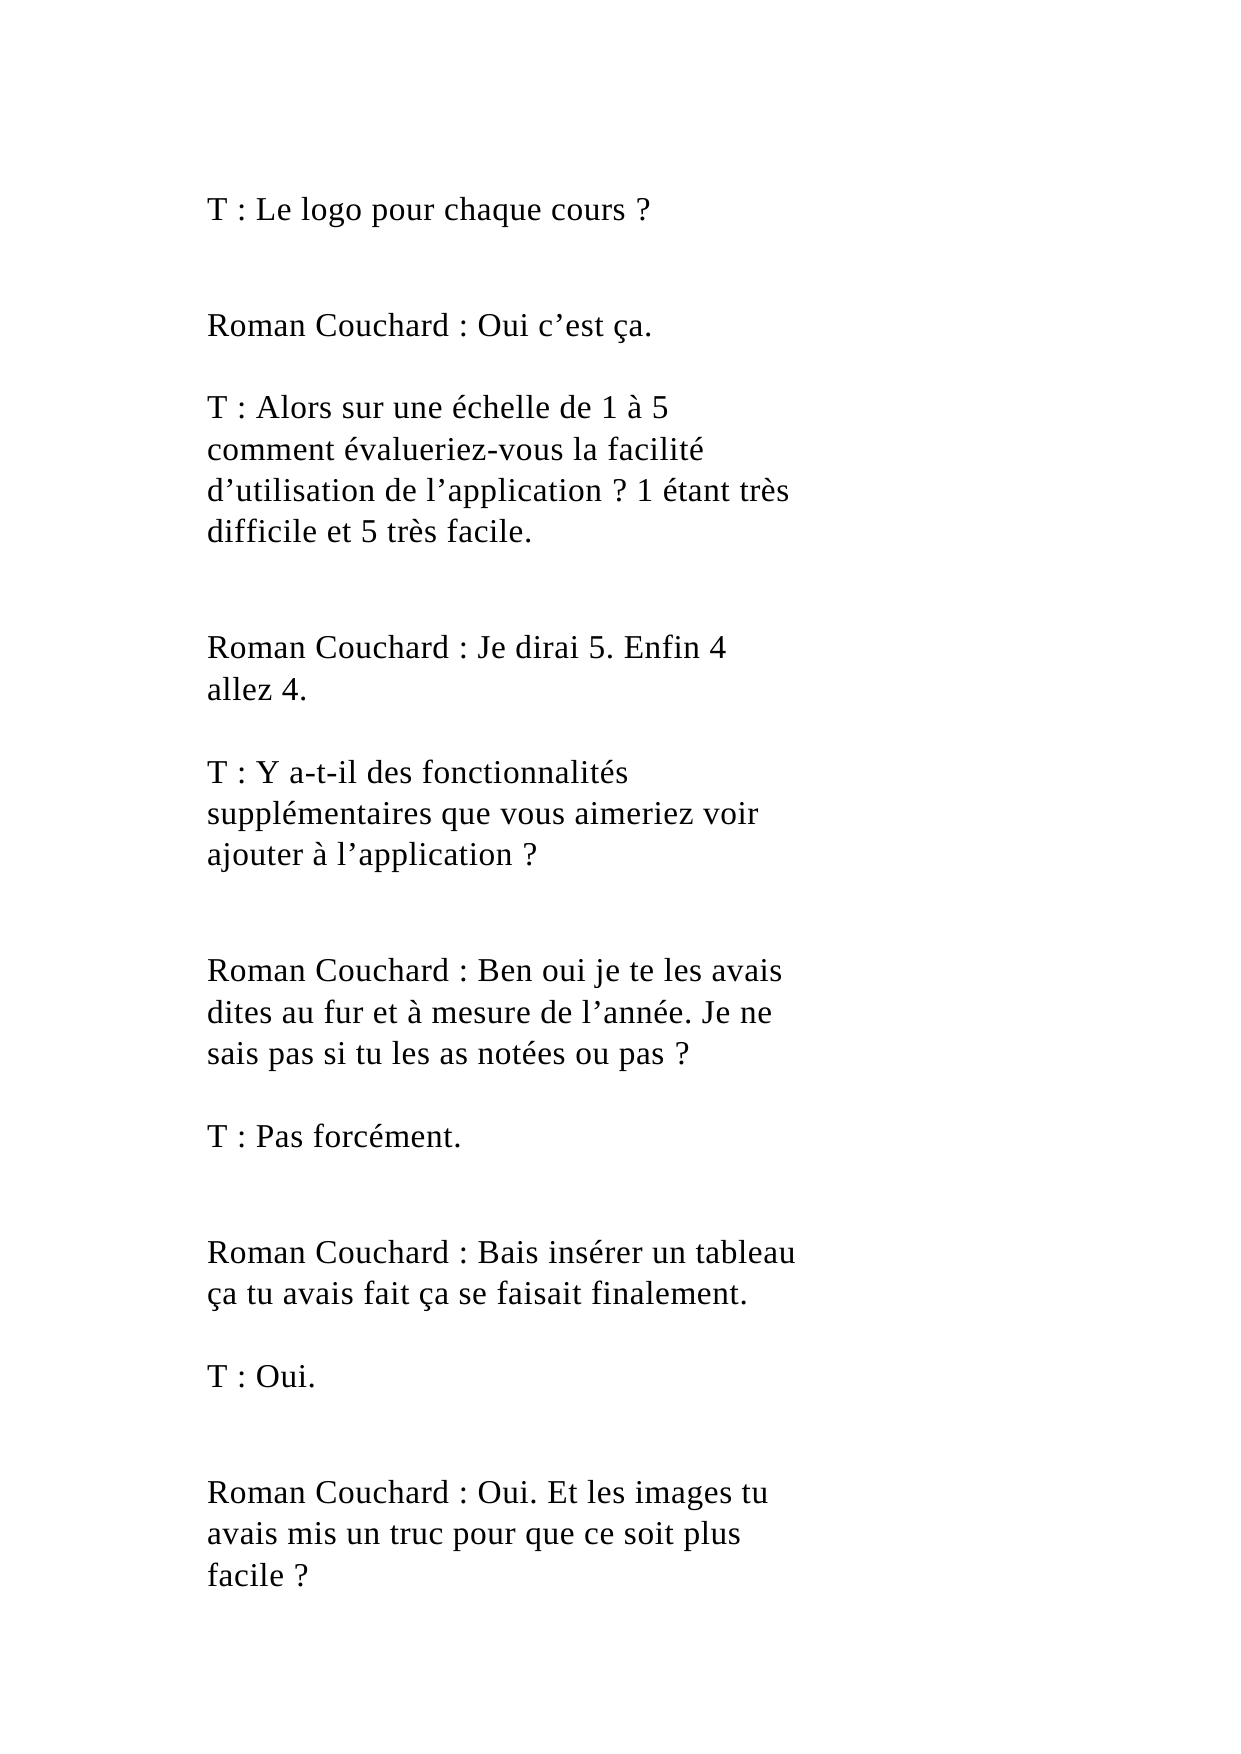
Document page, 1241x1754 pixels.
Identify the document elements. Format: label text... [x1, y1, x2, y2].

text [207, 1472, 797, 1593]
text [207, 148, 797, 227]
text Roman Couchard : Ben oui je te les avais dites au fur et à mesure de l’année. Je ne sais pas si tu les as notées ou pas ? T : Pas forcément. [207, 951, 797, 1154]
text Roman Couchard : Je dirai 5. Enfin 4 allez 4. T : Y a-t-il des fonctionnalités supplémentaires que vous aimeriez voir ajouter à l’application ? [207, 628, 797, 873]
text Roman Couchard : Bais insérer un tableau ça tu avais fait ça se faisait finalement. T : Oui. [207, 1232, 797, 1394]
text Roman Couchard : Oui c’est ça. T : Alors sur une échelle de 1 à 5 comment évalueriez-vous la facilité d’utilisation de l’application ? 1 étant très difficile et 5 très facile. [207, 305, 797, 550]
